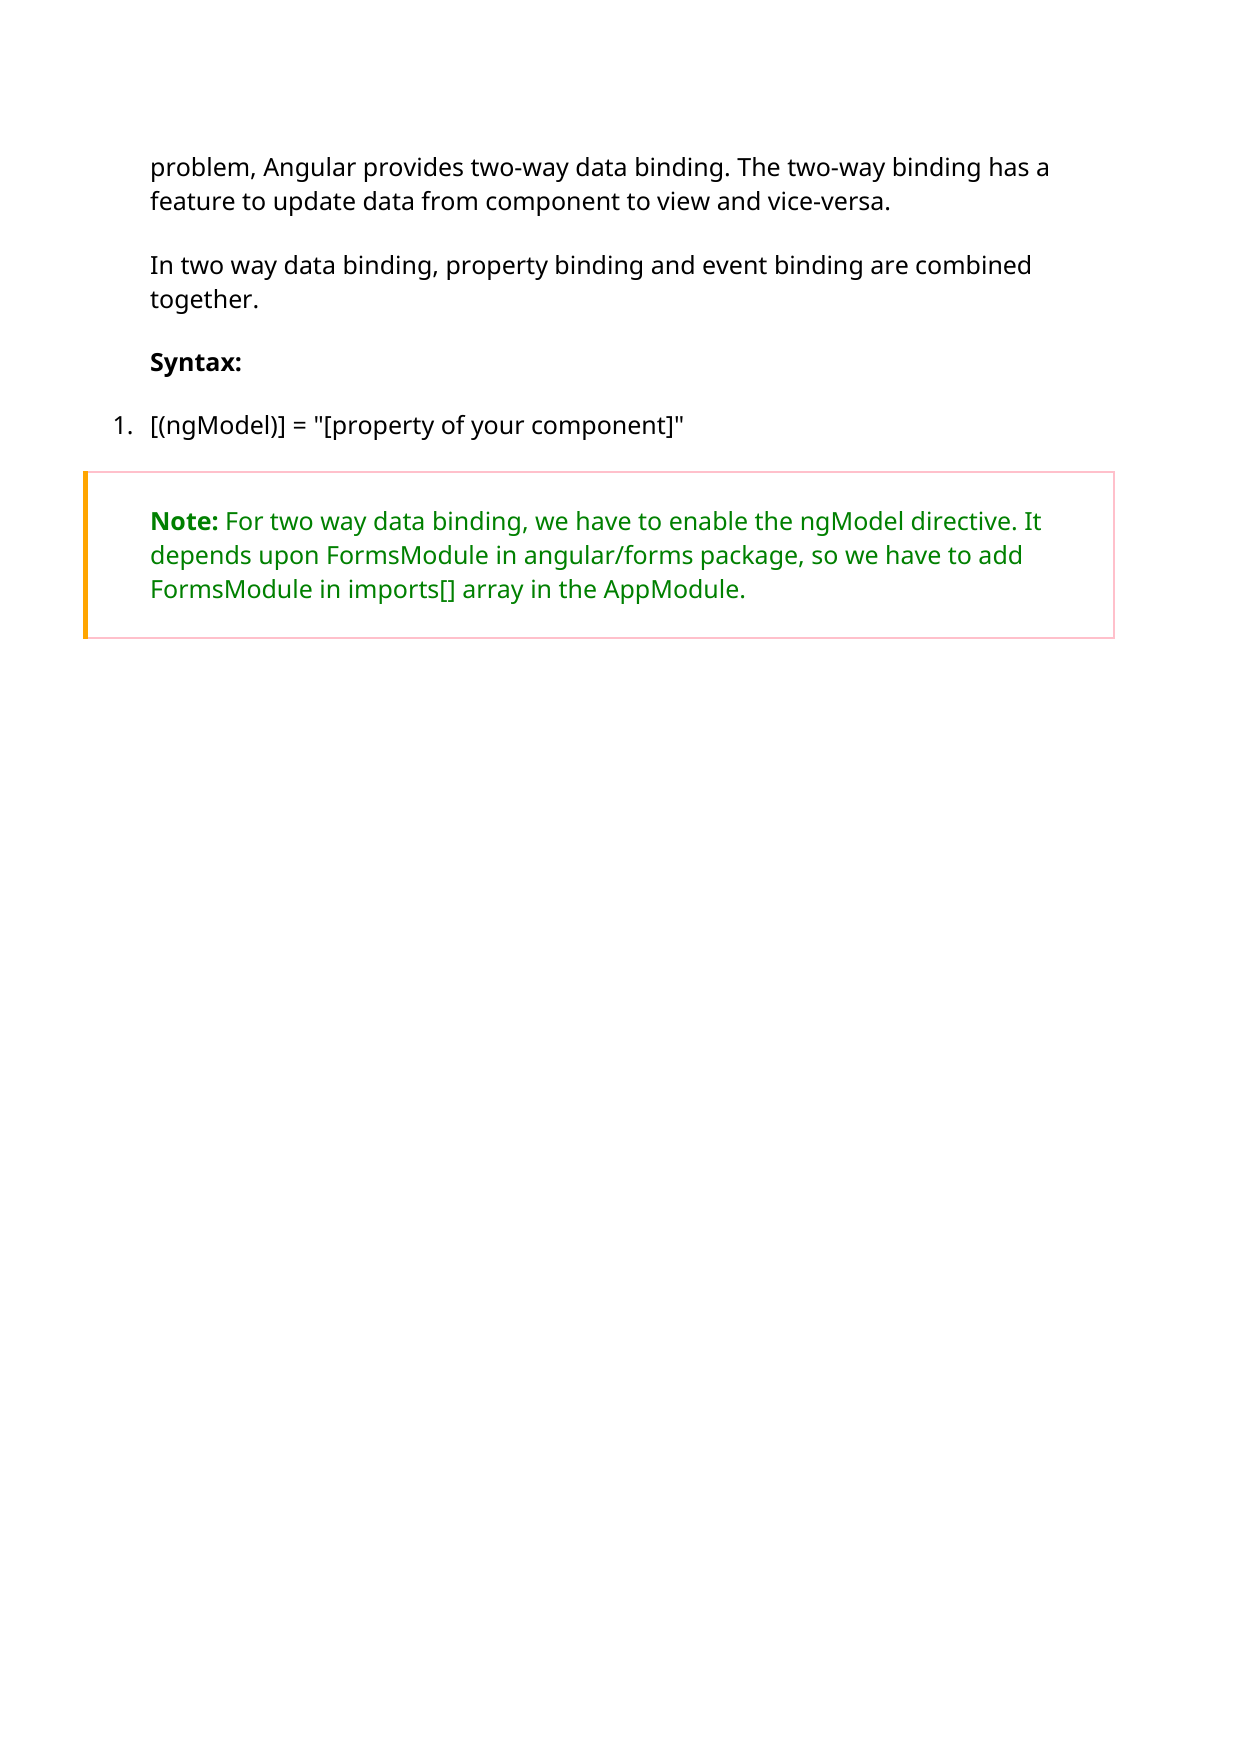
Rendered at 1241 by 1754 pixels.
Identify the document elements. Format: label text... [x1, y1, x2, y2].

list [(ngModel)] = "[property of your component]" [112, 408, 1090, 442]
text In two way data binding, property binding and event binding are combined together. [150, 247, 1090, 315]
text Syntax: [150, 344, 1090, 379]
text Note: For two way data binding, we have to enable the ngModel directive. It depends upon FormsModule in angular/forms package, so we have to add FormsModule in imports[] array in the AppModule. [88, 473, 1113, 637]
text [150, 150, 1090, 218]
